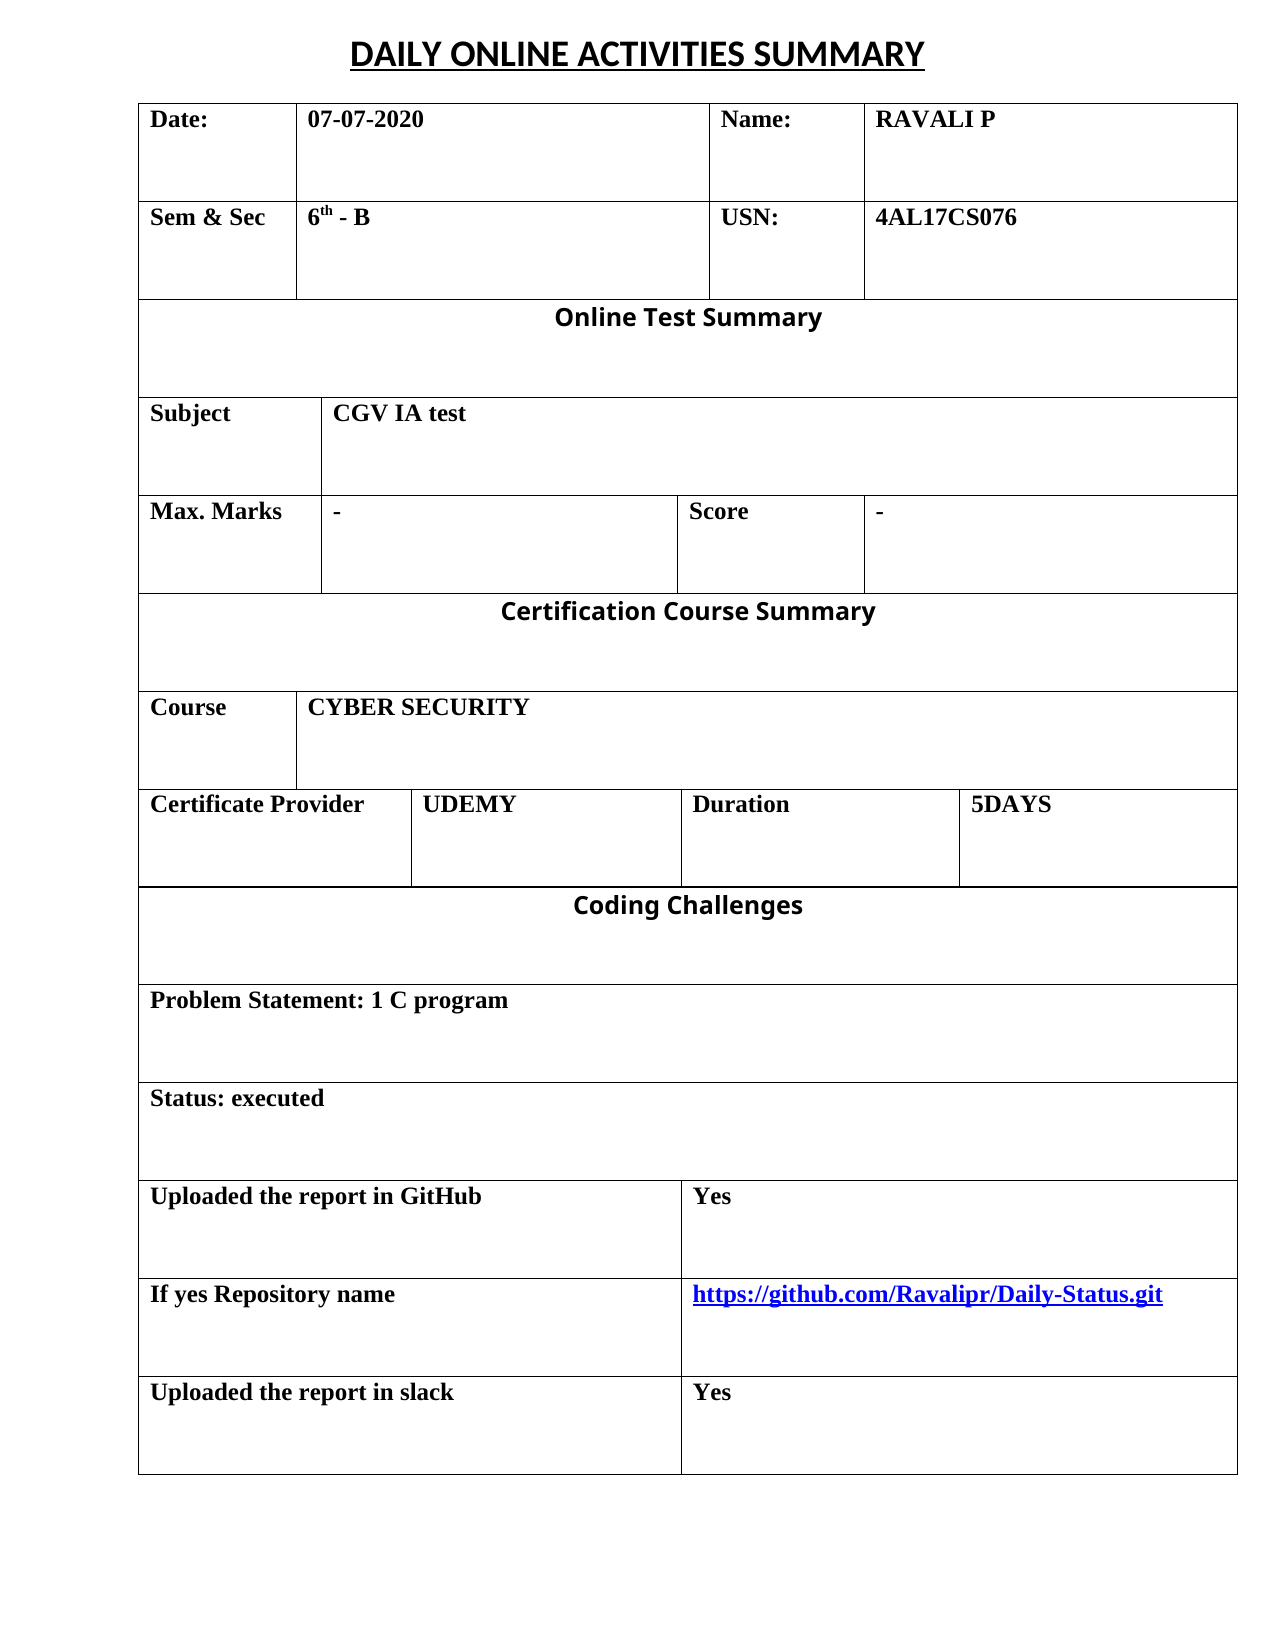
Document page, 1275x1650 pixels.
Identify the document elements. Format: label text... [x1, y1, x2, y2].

table_cell Coding Challenges [139, 888, 1237, 984]
table_cell Yes [682, 1181, 1237, 1278]
table_cell Certification Course Summary [139, 594, 1237, 691]
table_cell CYBER SECURITY [297, 692, 1237, 788]
table_cell 5DAYS [960, 790, 1237, 886]
table_cell Status: executed [139, 1083, 1237, 1180]
table_cell Subject [139, 398, 321, 495]
table_cell If yes Repository name [139, 1279, 681, 1376]
table_cell Problem Statement: 1 C program [139, 985, 1237, 1082]
table_cell Uploaded the report in GitHub [139, 1181, 681, 1278]
table_cell Certificate Provider [139, 790, 411, 886]
table_header 07-07-2020 [297, 104, 709, 201]
table_cell CGV IA test [322, 398, 1237, 495]
table_cell - [322, 496, 677, 593]
text DAILY ONLINE ACTIVITIES SUMMARY [150, 29, 1125, 75]
table_cell Sem & Sec [139, 202, 296, 299]
table_cell UDEMY [412, 790, 681, 886]
table_cell 4AL17CS076 [865, 202, 1237, 299]
table_header Date: [139, 104, 296, 201]
table_header RAVALI P [865, 104, 1237, 201]
table_cell Max. Marks [139, 496, 321, 593]
table_cell https://github.com/Ravalipr/Daily-Status.git [682, 1279, 1237, 1376]
table_cell Online Test Summary [139, 300, 1237, 397]
table_cell Course [139, 692, 296, 788]
table_cell USN: [710, 202, 864, 299]
table_cell Uploaded the report in slack [139, 1377, 681, 1474]
table_cell Score [678, 496, 864, 593]
table_cell Yes [682, 1377, 1237, 1474]
table_cell - [865, 496, 1237, 593]
table_cell 6th - B [297, 202, 709, 299]
table_header Name: [710, 104, 864, 201]
table_cell Duration [682, 790, 959, 886]
